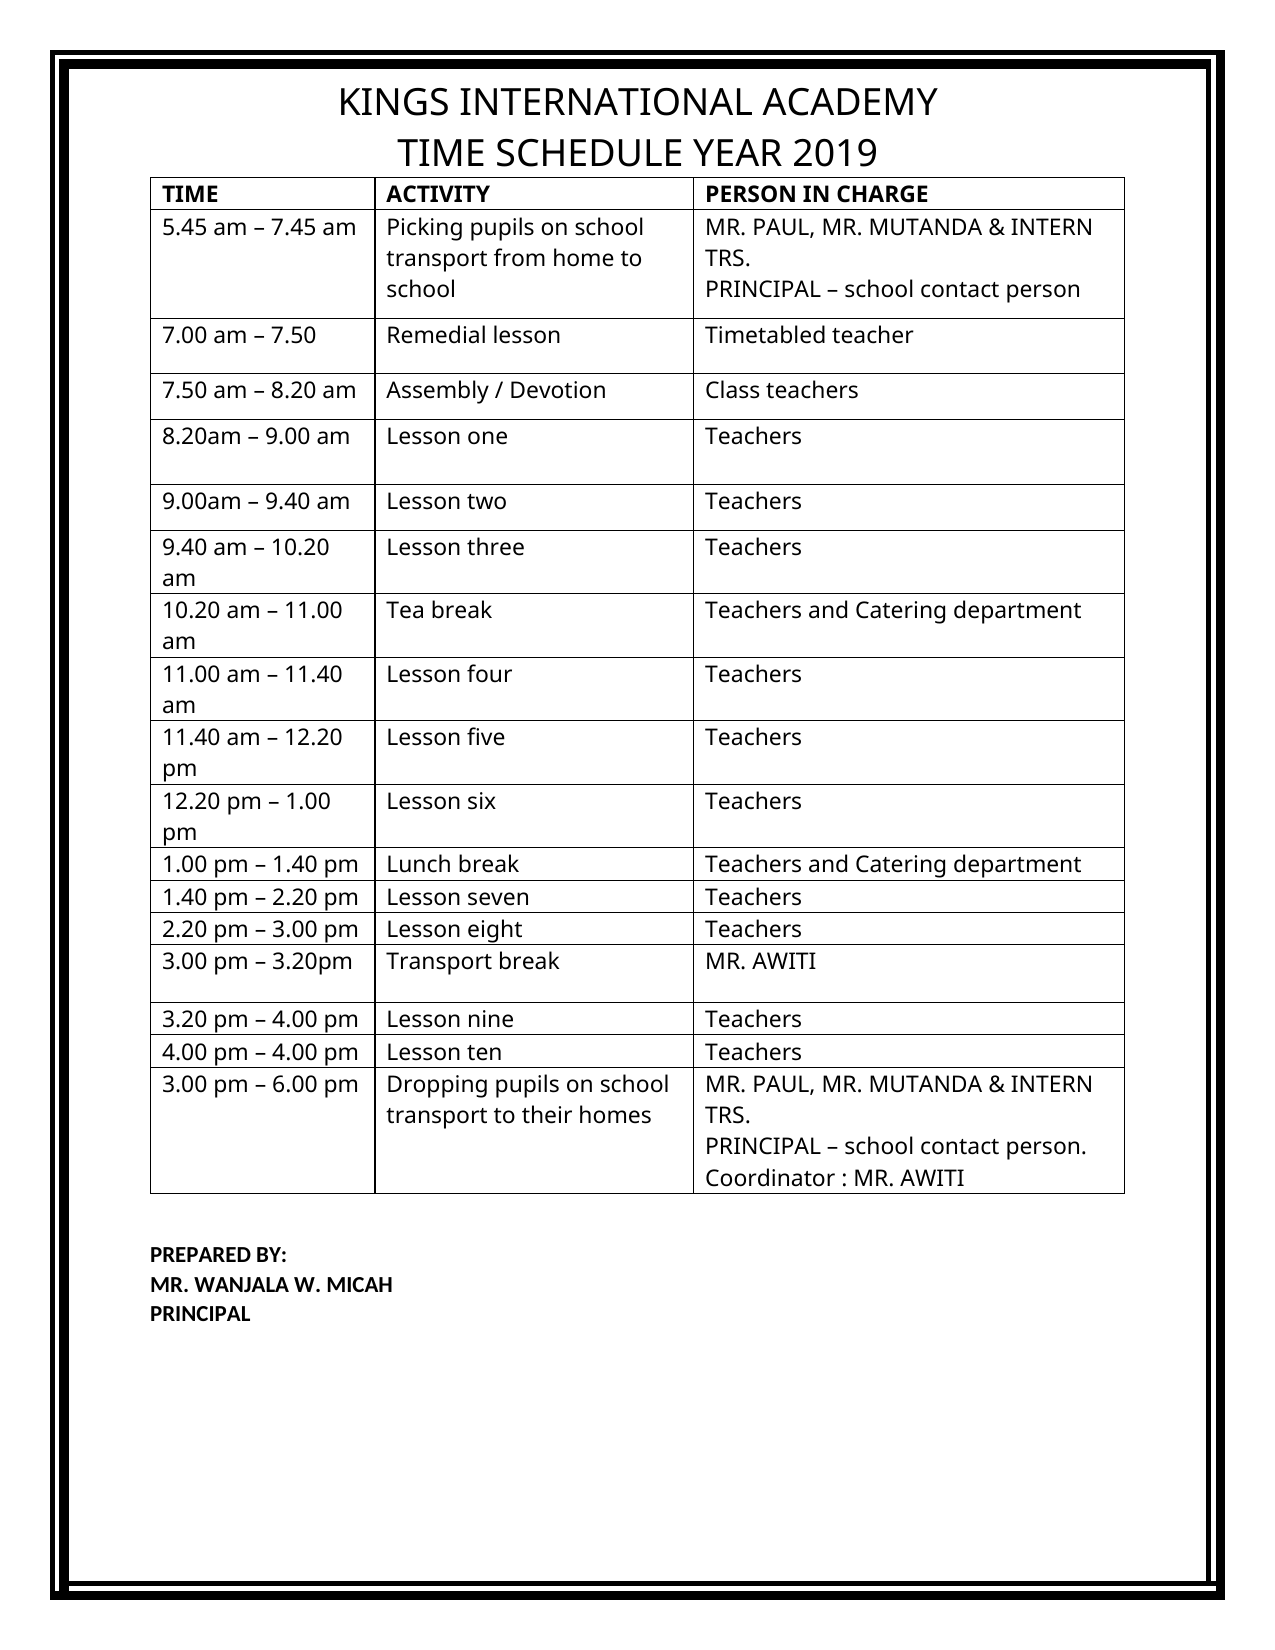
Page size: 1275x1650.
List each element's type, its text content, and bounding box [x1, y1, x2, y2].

table_cell Lesson ten [376, 1035, 693, 1067]
table_cell 3.00 pm – 6.00 pm [151, 1068, 374, 1193]
table_cell Lesson eight [376, 913, 693, 944]
table_cell 5.45 am – 7.45 am [151, 210, 374, 318]
table_cell 11.40 am – 12.20 pm [151, 721, 374, 784]
table_cell MR. PAUL, MR. MUTANDA & INTERN TRS. PRINCIPAL – school contact person. Coordinator : MR. AWITI [694, 1068, 1124, 1193]
table_cell Timetabled teacher [694, 319, 1124, 373]
table_header PERSON IN CHARGE [694, 178, 1124, 209]
table_cell 8.20am – 9.00 am [151, 420, 374, 484]
table_cell Tea break [376, 594, 693, 657]
table_header ACTIVITY [376, 178, 693, 209]
table_cell 1.40 pm – 2.20 pm [151, 881, 374, 912]
table_cell Teachers [694, 420, 1124, 484]
table_cell Lesson four [376, 658, 693, 720]
table_cell Lesson six [376, 785, 693, 847]
table_cell 3.00 pm – 3.20pm [151, 945, 374, 1002]
table_cell Lesson three [376, 531, 693, 593]
table_cell Lesson two [376, 485, 693, 529]
table_cell Lesson five [376, 721, 693, 784]
table_cell Teachers [694, 658, 1124, 720]
table_cell MR. AWITI [694, 945, 1124, 1002]
table_cell Teachers [694, 1035, 1124, 1067]
table_cell Teachers [694, 881, 1124, 912]
table_cell Teachers [694, 1003, 1124, 1034]
text MR. WANJALA W. MICAH [150, 1270, 1125, 1298]
table_cell Teachers and Catering department [694, 848, 1124, 879]
table_cell 2.20 pm – 3.00 pm [151, 913, 374, 944]
table_cell 3.20 pm – 4.00 pm [151, 1003, 374, 1034]
table_cell MR. PAUL, MR. MUTANDA & INTERN TRS. PRINCIPAL – school contact person [694, 210, 1124, 318]
table_cell Teachers [694, 721, 1124, 784]
table_cell 1.00 pm – 1.40 pm [151, 848, 374, 879]
table_cell Class teachers [694, 374, 1124, 419]
table_cell Teachers [694, 531, 1124, 593]
table_cell Transport break [376, 945, 693, 1002]
table_cell 10.20 am – 11.00 am [151, 594, 374, 657]
table_cell Picking pupils on school transport from home to school [376, 210, 693, 318]
table_cell Remedial lesson [376, 319, 693, 373]
table_cell 9.40 am – 10.20 am [151, 531, 374, 593]
text PREPARED BY: [150, 1240, 1125, 1268]
table_cell Teachers [694, 913, 1124, 944]
table_cell Teachers [694, 785, 1124, 847]
table_cell 7.00 am – 7.50 [151, 319, 374, 373]
table_cell 11.00 am – 11.40 am [151, 658, 374, 720]
table_cell Lesson one [376, 420, 693, 484]
table_cell Lesson seven [376, 881, 693, 912]
table_cell 12.20 pm – 1.00 pm [151, 785, 374, 847]
table_cell 9.00am – 9.40 am [151, 485, 374, 529]
table_cell Teachers [694, 485, 1124, 529]
text PRINCIPAL [150, 1299, 1125, 1327]
table_cell Assembly / Devotion [376, 374, 693, 419]
table_cell 4.00 pm – 4.00 pm [151, 1035, 374, 1067]
table_cell Lesson nine [376, 1003, 693, 1034]
table_cell Lunch break [376, 848, 693, 879]
table_header TIME [151, 178, 374, 209]
table_cell Teachers and Catering department [694, 594, 1124, 657]
table_cell Dropping pupils on school transport to their homes [376, 1068, 693, 1193]
table_cell 7.50 am – 8.20 am [151, 374, 374, 419]
